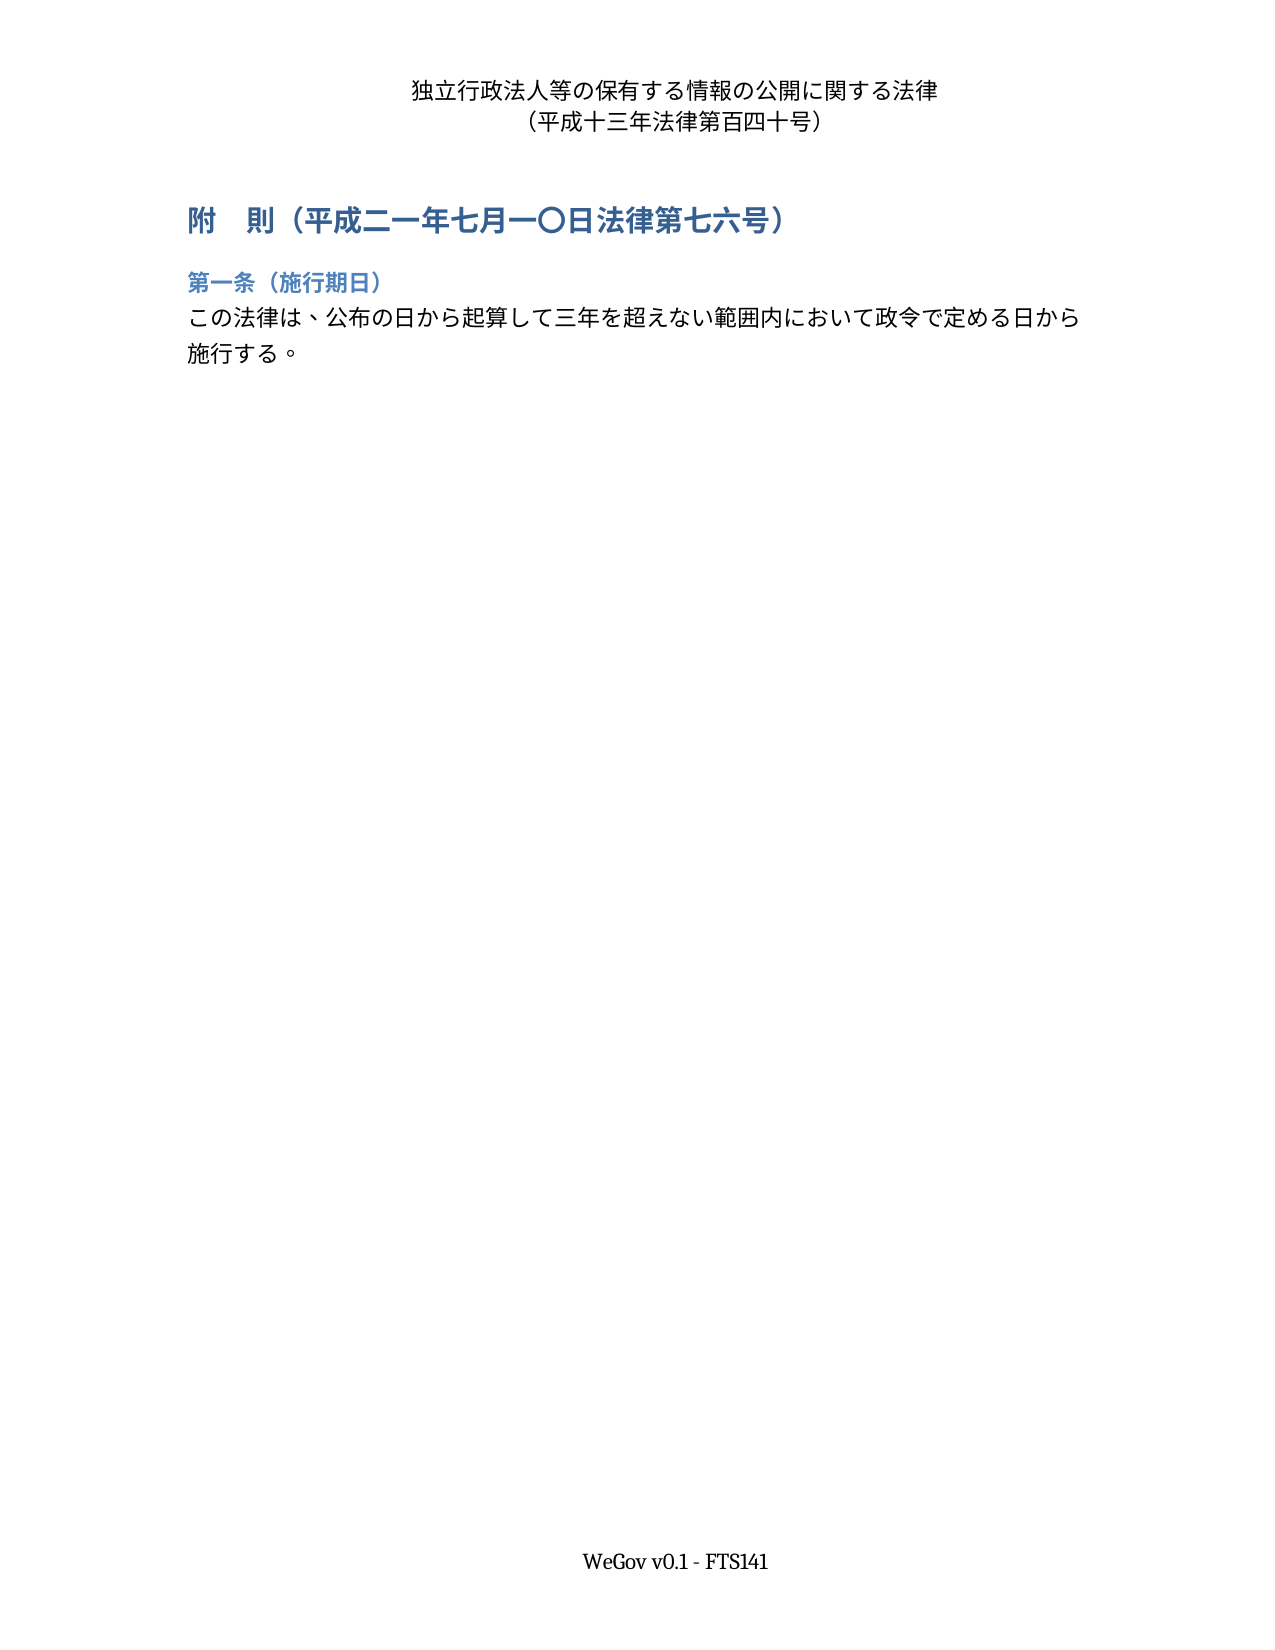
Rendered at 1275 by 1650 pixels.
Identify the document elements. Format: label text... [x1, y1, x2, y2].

text この法律は、公布の日から起算して三年を超えない範囲内において政令で定める日から施行する。 [187, 302, 1087, 369]
subtitle 附 則（平成二一年七月一〇日法律第七六号） [187, 200, 1087, 240]
subtitle 第一条（施行期日） [187, 266, 1087, 298]
